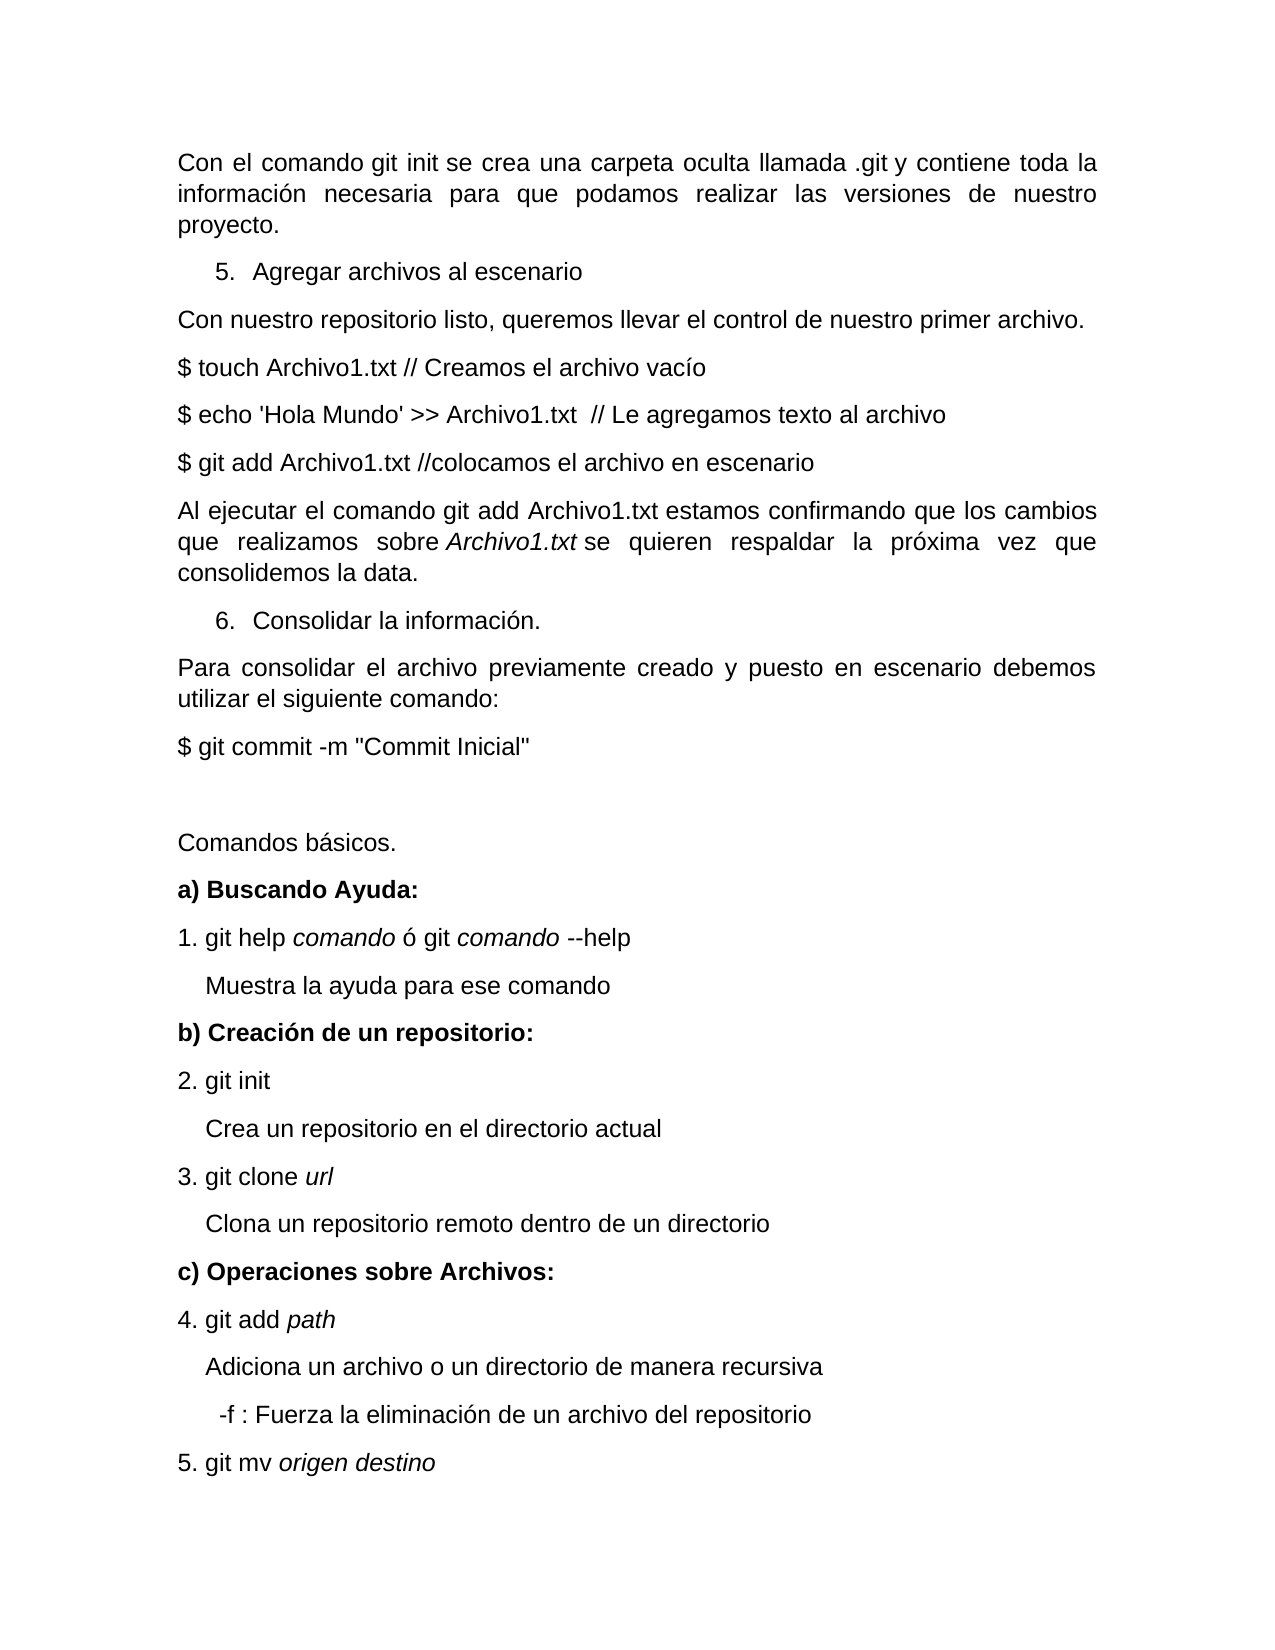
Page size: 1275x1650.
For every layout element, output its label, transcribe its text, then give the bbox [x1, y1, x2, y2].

text Crea un repositorio en el directorio actual [177, 1114, 1098, 1143]
text 5. git mv origen destino [177, 1448, 1098, 1477]
text $ echo 'Hola Mundo' >> Archivo1.txt // Le agregamos texto al archivo [177, 401, 1098, 429]
text 1. git help comando ó git comando --help [177, 923, 1098, 952]
text Comandos básicos. [177, 828, 1098, 856]
text a) Buscando Ayuda: [177, 875, 1098, 904]
text $ git add Archivo1.txt //colocamos el archivo en escenario [177, 448, 1098, 477]
text Muestra la ayuda para ese comando [177, 971, 1098, 999]
text Adiciona un archivo o un directorio de manera recursiva [177, 1352, 1098, 1381]
text Al ejecutar el comando git add Archivo1.txt estamos confirmando que los cambios que realizamos sobre Archivo1.txt se quieren respaldar la próxima vez que consolidemos la data. [177, 496, 1098, 587]
list Consolidar la información. [215, 606, 1098, 634]
list Agregar archivos al escenario [215, 257, 1098, 286]
text Con nuestro repositorio listo, queremos llevar el control de nuestro primer archivo. [177, 305, 1098, 334]
text Con el comando git init se crea una carpeta oculta llamada .git y contiene toda la información necesaria para que podamos realizar las versiones de nuestro proyecto. [177, 148, 1098, 238]
text -f : Fuerza la eliminación de un archivo del repositorio [177, 1400, 1098, 1429]
text c) Operaciones sobre Archivos: [177, 1257, 1098, 1286]
text 2. git init [177, 1066, 1098, 1095]
text 3. git clone url [177, 1162, 1098, 1190]
text 4. git add path [177, 1305, 1098, 1333]
text Clona un repositorio remoto dentro de un directorio [177, 1209, 1098, 1238]
text $ git commit -m "Commit Inicial" [177, 732, 1098, 761]
text $ touch Archivo1.txt // Creamos el archivo vacío [177, 353, 1098, 382]
text b) Creación de un repositorio: [177, 1018, 1098, 1047]
text Para consolidar el archivo previamente creado y puesto en escenario debemos utilizar el siguiente comando: [177, 653, 1098, 713]
